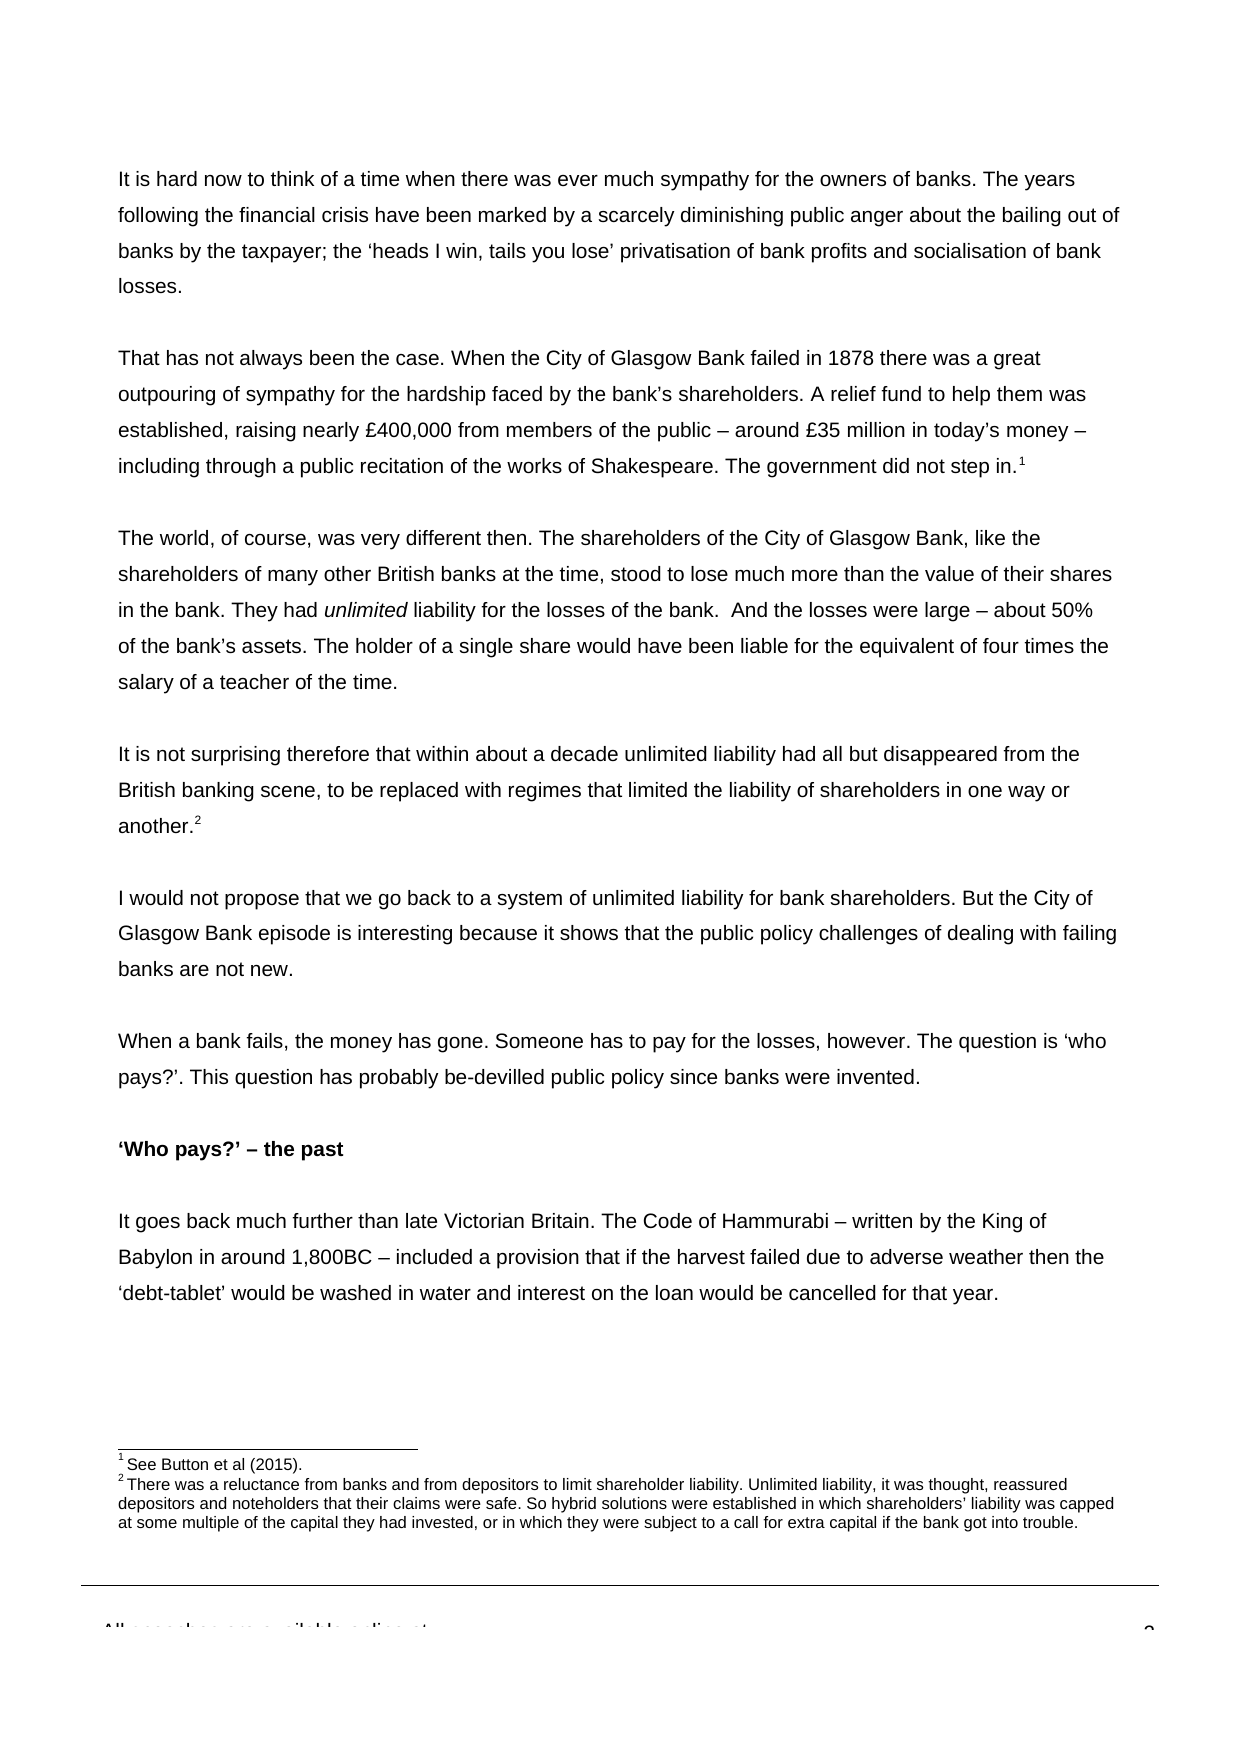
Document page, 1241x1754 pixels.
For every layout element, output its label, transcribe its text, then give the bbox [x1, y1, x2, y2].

text 1 See Button et al (2015). [118, 1448, 1134, 1474]
text It is not surprising therefore that within about a decade unlimited liability had all but disappeared from the British banking scene, to be replaced with regimes that limited the liability of shareholders in one way or another.2 [118, 742, 1083, 837]
text 2 There was a reluctance from banks and from depositors to limit shareholder liability. Unlimited liability, it was thought, reassured depositors and noteholders that their claims were safe. So hybrid solutions were established in which shareholders’ liability was capped [118, 1476, 1134, 1514]
text outpouring of sympathy for the hardship faced by the bank’s shareholders. A relief fund to help them was established, raising nearly £400,000 from members of the public – around £35 million in today’s money – including through a public recitation of the works of Shakespeare. The government did not step in.1 [118, 382, 1087, 478]
text It is hard now to think of a time when there was ever much sympathy for the owners of banks. The years following the financial crisis have been marked by a scarcely diminishing public anger about the bailing out of banks by the taxpayer; the ‘heads I win, tails you lose’ privatisation of bank profits and socialisation of bank losses. [118, 167, 1122, 298]
text The world, of course, was very different then. The shareholders of the City of Glasgow Bank, like the shareholders of many other British banks at the time, stood to lose much more than the value of their shares in the bank. They had unlimited liability for the losses of the bank. And the losses were large – about 50% of the bank’s assets. The holder of a single share would have been liable for the equivalent of four times the salary of a teacher of the time. [118, 526, 1116, 694]
text That has not always been the case. When the City of Glasgow Bank failed in 1878 there was a great [118, 346, 1134, 370]
text When a bank fails, the money has gone. Someone has to pay for the losses, however. The question is ‘who pays?’. This question has probably be-devilled public policy since banks were invented. [118, 1029, 1134, 1089]
text It goes back much further than late Victorian Britain. The Code of Hammurabi – written by the King of Babylon in around 1,800BC – included a provision that if the harvest failed due to adverse weather then the ‘debt-tablet’ would be washed in water and interest on the loan would be cancelled for that year. [118, 1209, 1106, 1305]
text at some multiple of the capital they had invested, or in which they were subject to a call for extra capital if the bank got into trouble. [118, 1514, 1134, 1533]
subtitle ‘Who pays?’ – the past [118, 1137, 1134, 1161]
text I would not propose that we go back to a system of unlimited liability for bank shareholders. But the City of Glasgow Bank episode is interesting because it shows that the public policy challenges of dealing with failing banks are not new. [118, 885, 1134, 981]
